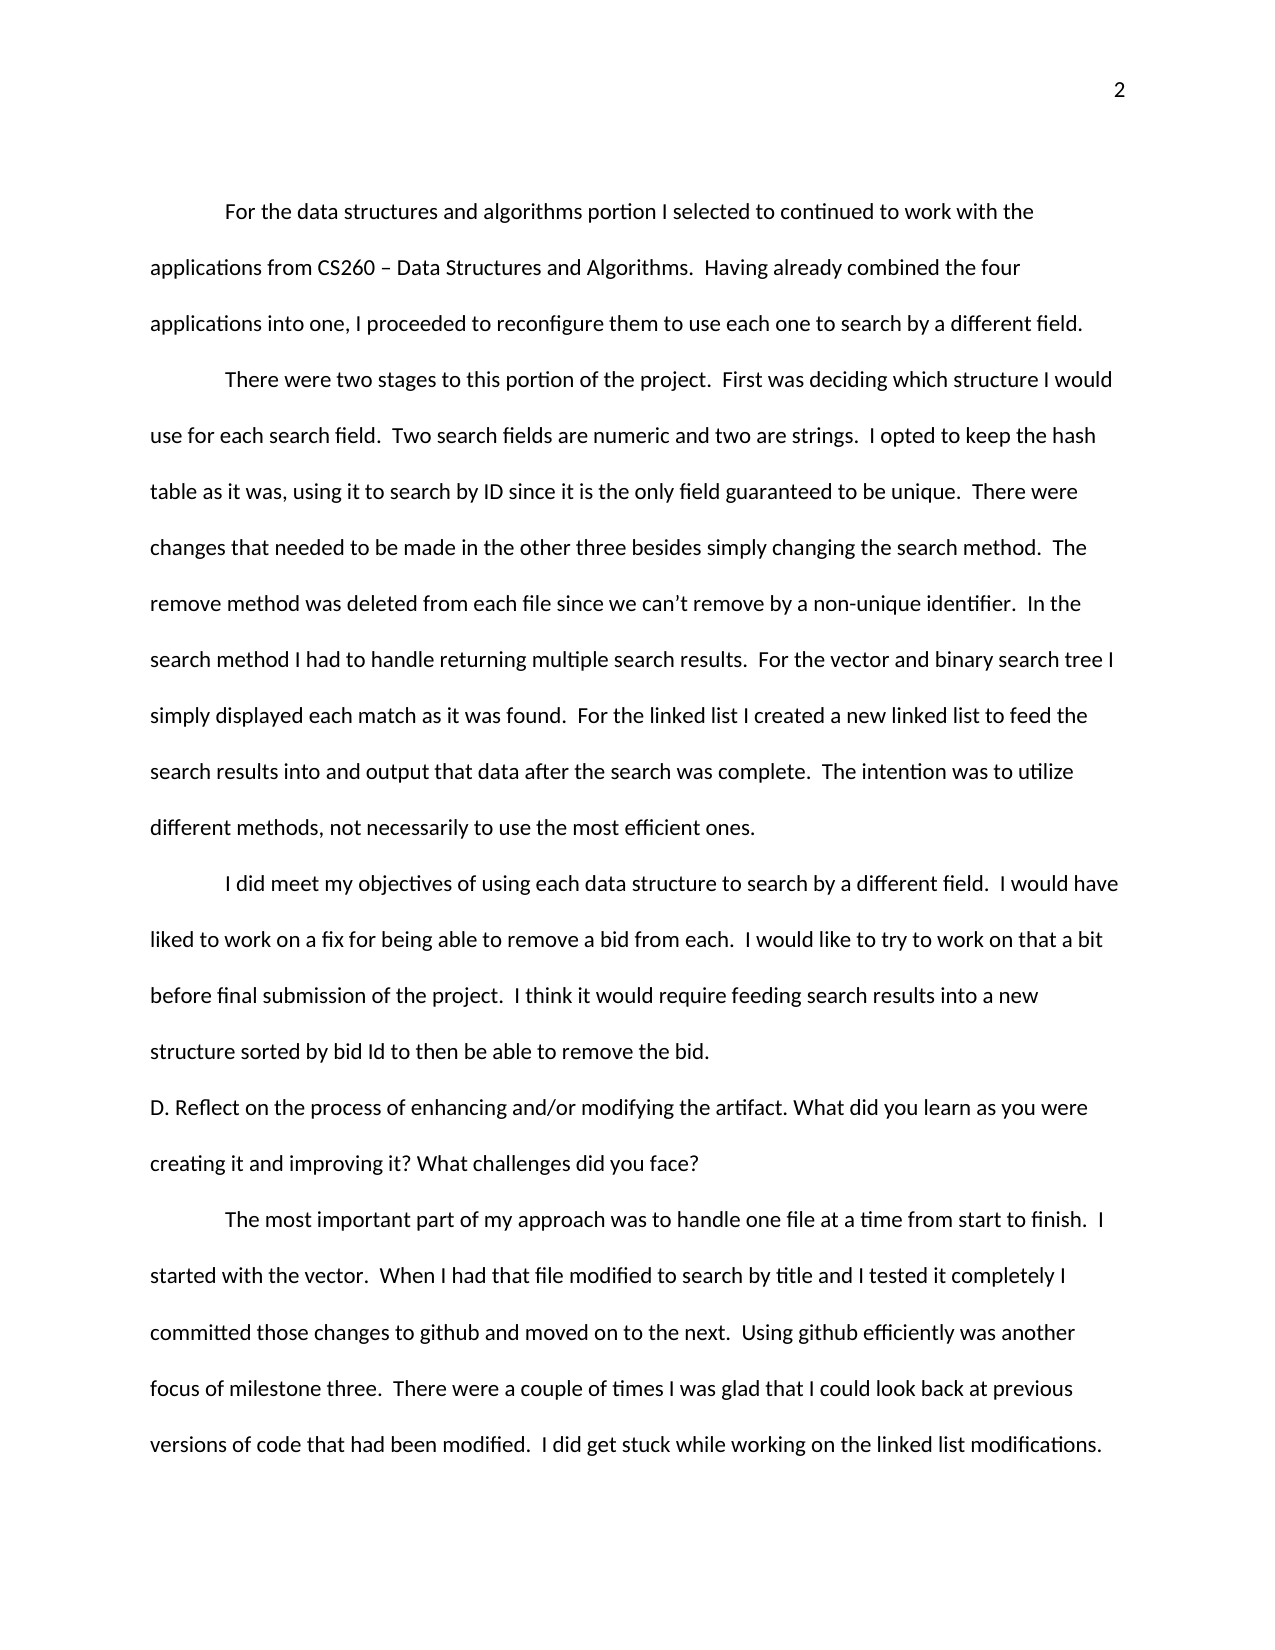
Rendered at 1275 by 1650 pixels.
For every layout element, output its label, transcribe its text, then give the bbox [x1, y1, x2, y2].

text There were two stages to this portion of the project. First was deciding which structure I would use for each search field. Two search fields are numeric and two are strings. I opted to keep the hash table as it was, using it to search by ID since it is the only field guaranteed to be unique. There were changes that needed to be made in the other three besides simply changing the search method. The remove method was deleted from each file since we can’t remove by a non-unique identifier. In the search method I had to handle returning multiple search results. For the vector and binary search tree I simply displayed each match as it was found. For the linked list I created a new linked list to feed the search results into and output that data after the search was complete. The intention was to utilize different methods, not necessarily to use the most efficient ones. [150, 365, 1125, 841]
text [150, 1206, 1125, 1458]
text For the data structures and algorithms portion I selected to continued to work with the applications from CS260 – Data Structures and Algorithms. Having already combined the four applications into one, I proceeded to reconfigure them to use each one to search by a different field. [150, 197, 1125, 337]
text I did meet my objectives of using each data structure to search by a different field. I would have liked to work on a fix for being able to remove a bid from each. I would like to try to work on that a bit before final submission of the project. I think it would require feeding search results into a new structure sorted by bid Id to then be able to remove the bid. [150, 869, 1125, 1066]
text D. Reflect on the process of enhancing and/or modifying the artifact. What did you learn as you were creating it and improving it? What challenges did you face? [150, 1093, 1125, 1178]
